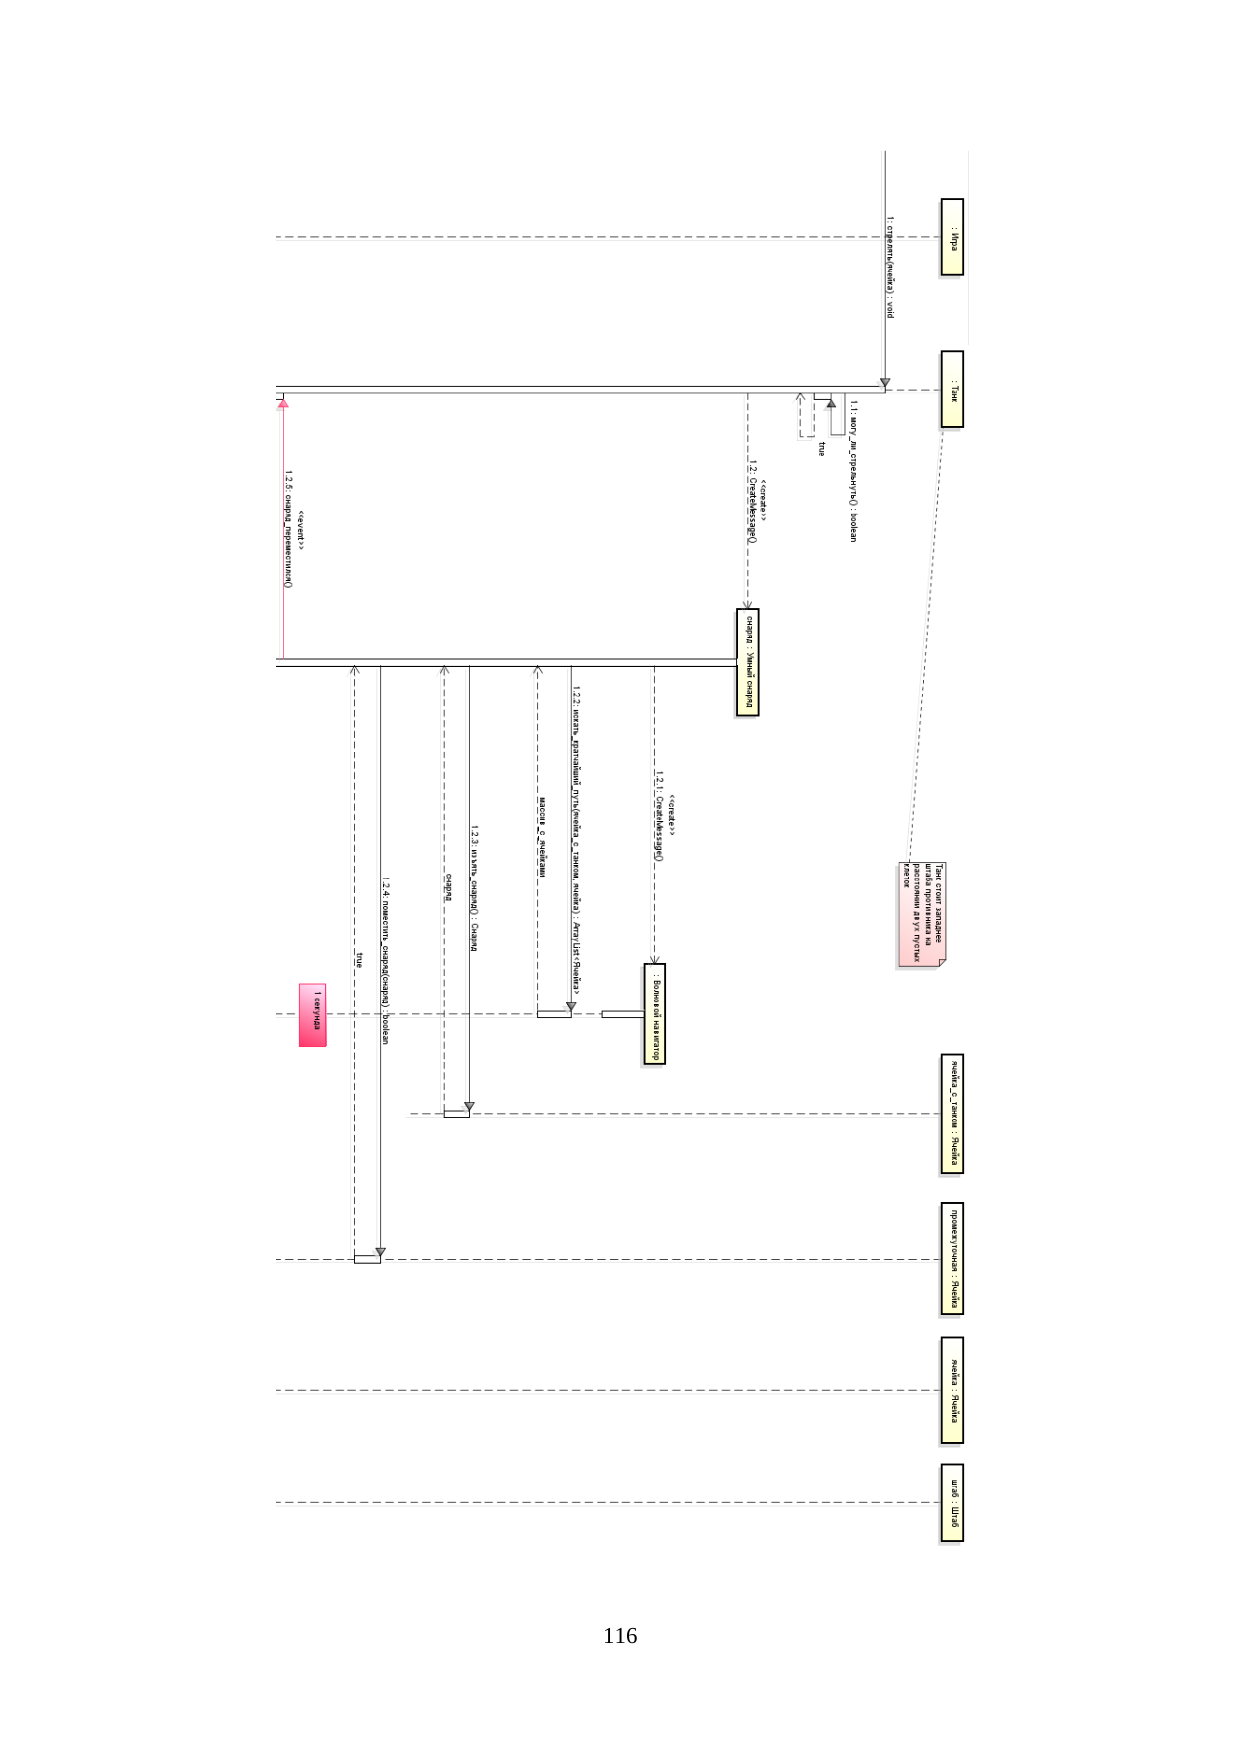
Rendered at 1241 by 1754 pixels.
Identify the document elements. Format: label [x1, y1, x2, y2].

picture [276, 152, 969, 1546]
